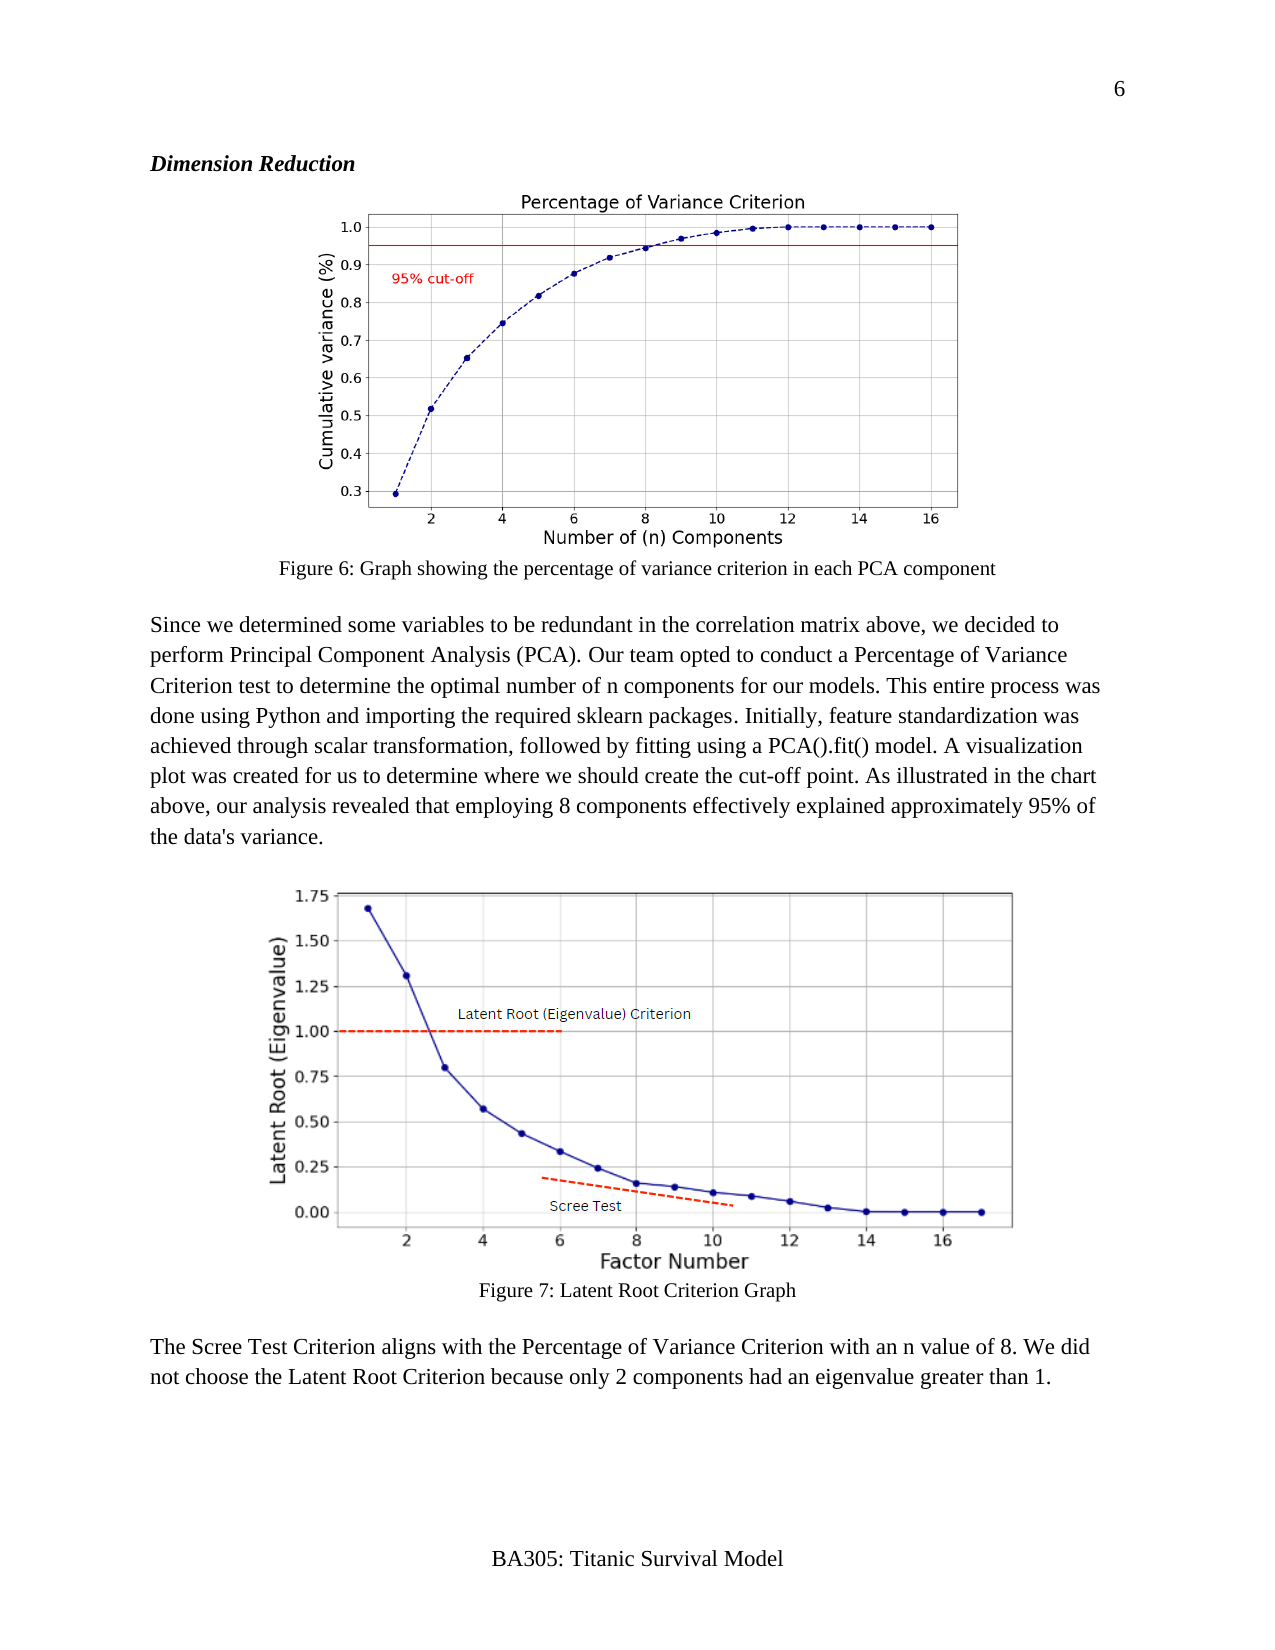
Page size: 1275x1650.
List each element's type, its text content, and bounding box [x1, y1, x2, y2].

picture [312, 188, 963, 553]
text Figure 7: Latent Root Criterion Graph [150, 1278, 1125, 1302]
text The Scree Test Criterion aligns with the Percentage of Variance Criterion with an n value of 8. We did not choose the Latent Root Criterion because only 2 components had an eigenvalue greater than 1. [150, 1333, 1125, 1390]
text Figure 6: Graph showing the percentage of variance criterion in each PCA component [150, 556, 1125, 580]
subtitle Dimension Reduction [150, 150, 1125, 176]
picture [259, 883, 1016, 1275]
text Since we determined some variables to be redundant in the correlation matrix above, we decided to perform Principal Component Analysis (PCA). Our team opted to conduct a Percentage of Variance Criterion test to determine the optimal number of n components for our models. This entire process was done using Python and importing the required sklearn packages. Initially, feature standardization was achieved through scalar transformation, followed by fitting using a PCA().fit() model. A visualization plot was created for us to determine where we should create the cut-off point. As illustrated in the chart above, our analysis revealed that employing 8 components effectively explained approximately 95% of the data's variance. [150, 611, 1125, 849]
